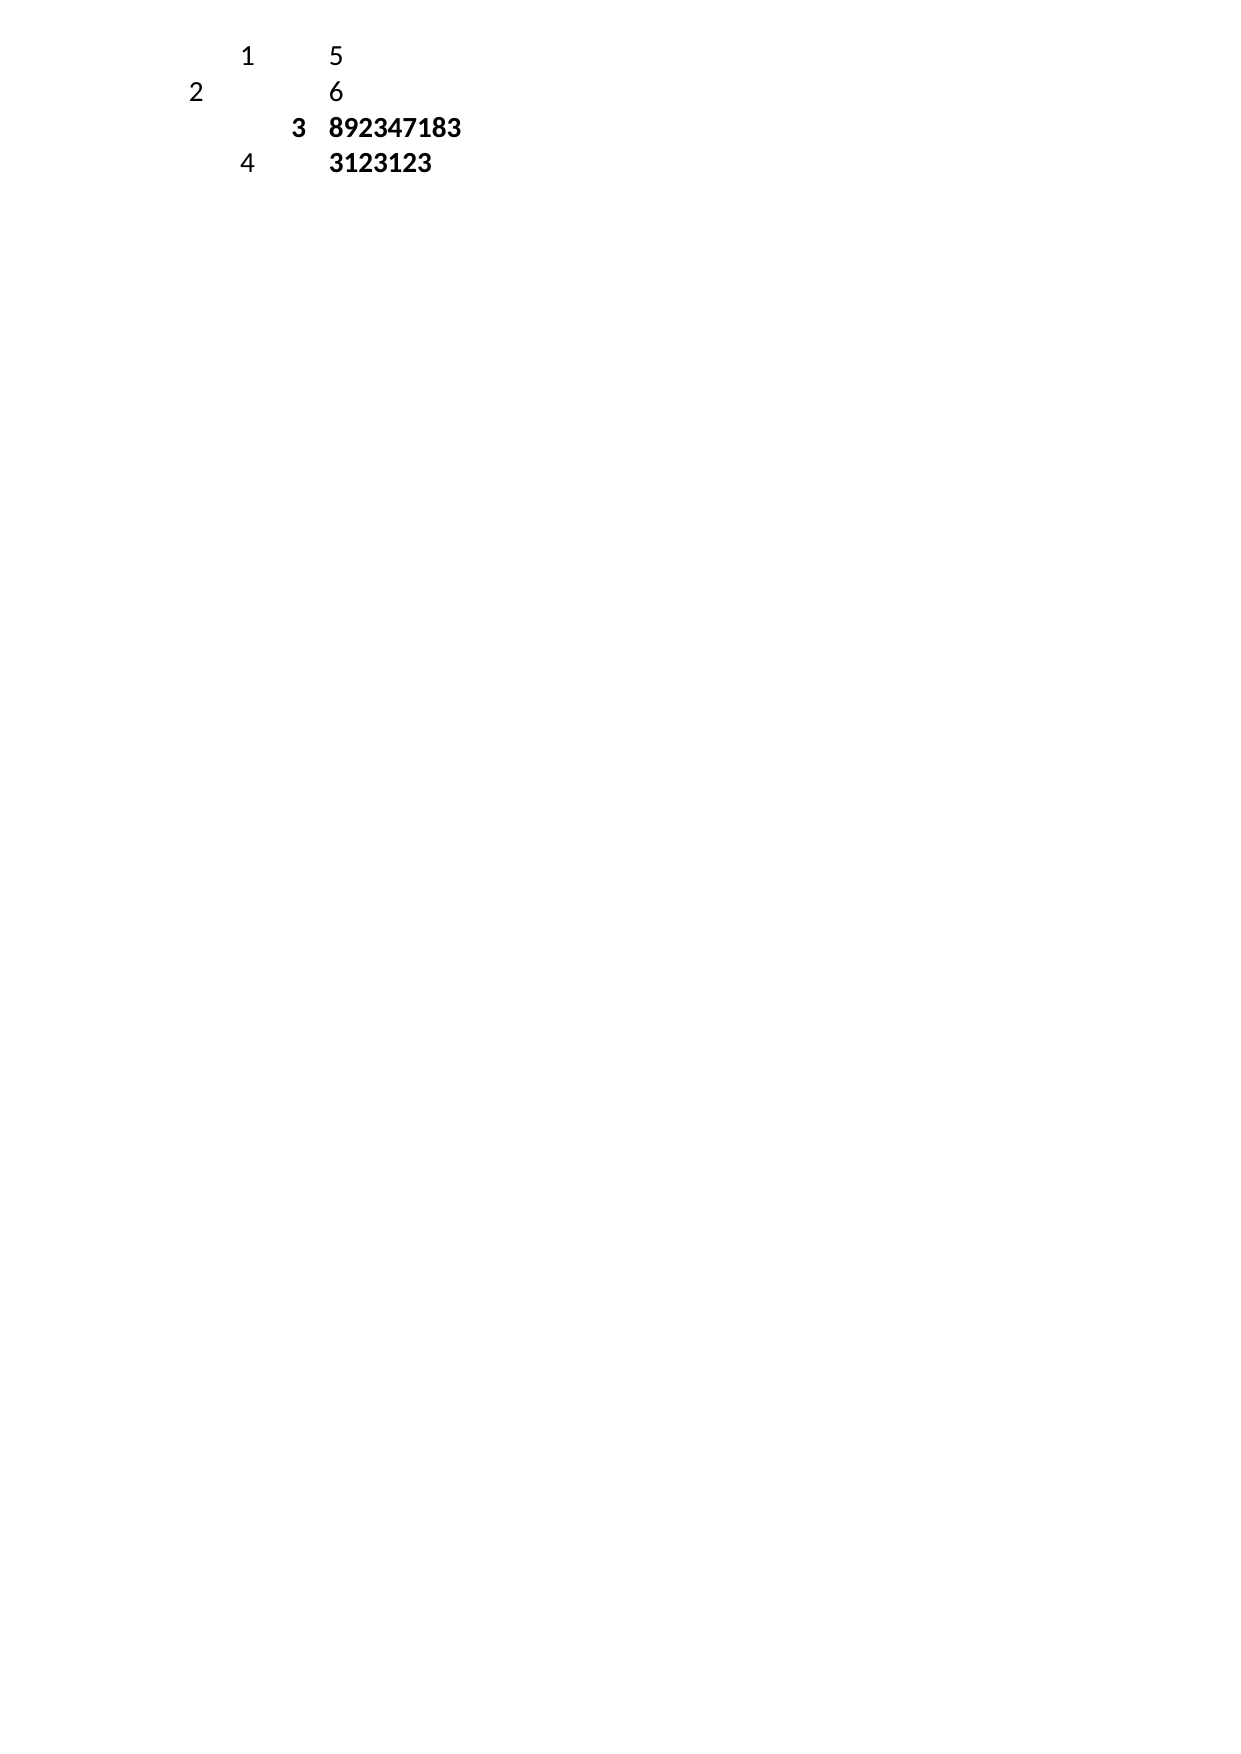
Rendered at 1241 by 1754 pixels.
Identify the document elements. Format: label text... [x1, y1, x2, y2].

table_cell 2 [177, 73, 317, 109]
table_header 1 [177, 38, 317, 73]
table_cell 4 [177, 144, 317, 180]
table_cell 3 [177, 109, 317, 144]
table_header 5 [317, 38, 1143, 73]
table_cell 892347183 3123123 [317, 109, 1143, 180]
table_cell 6 [317, 73, 1143, 109]
